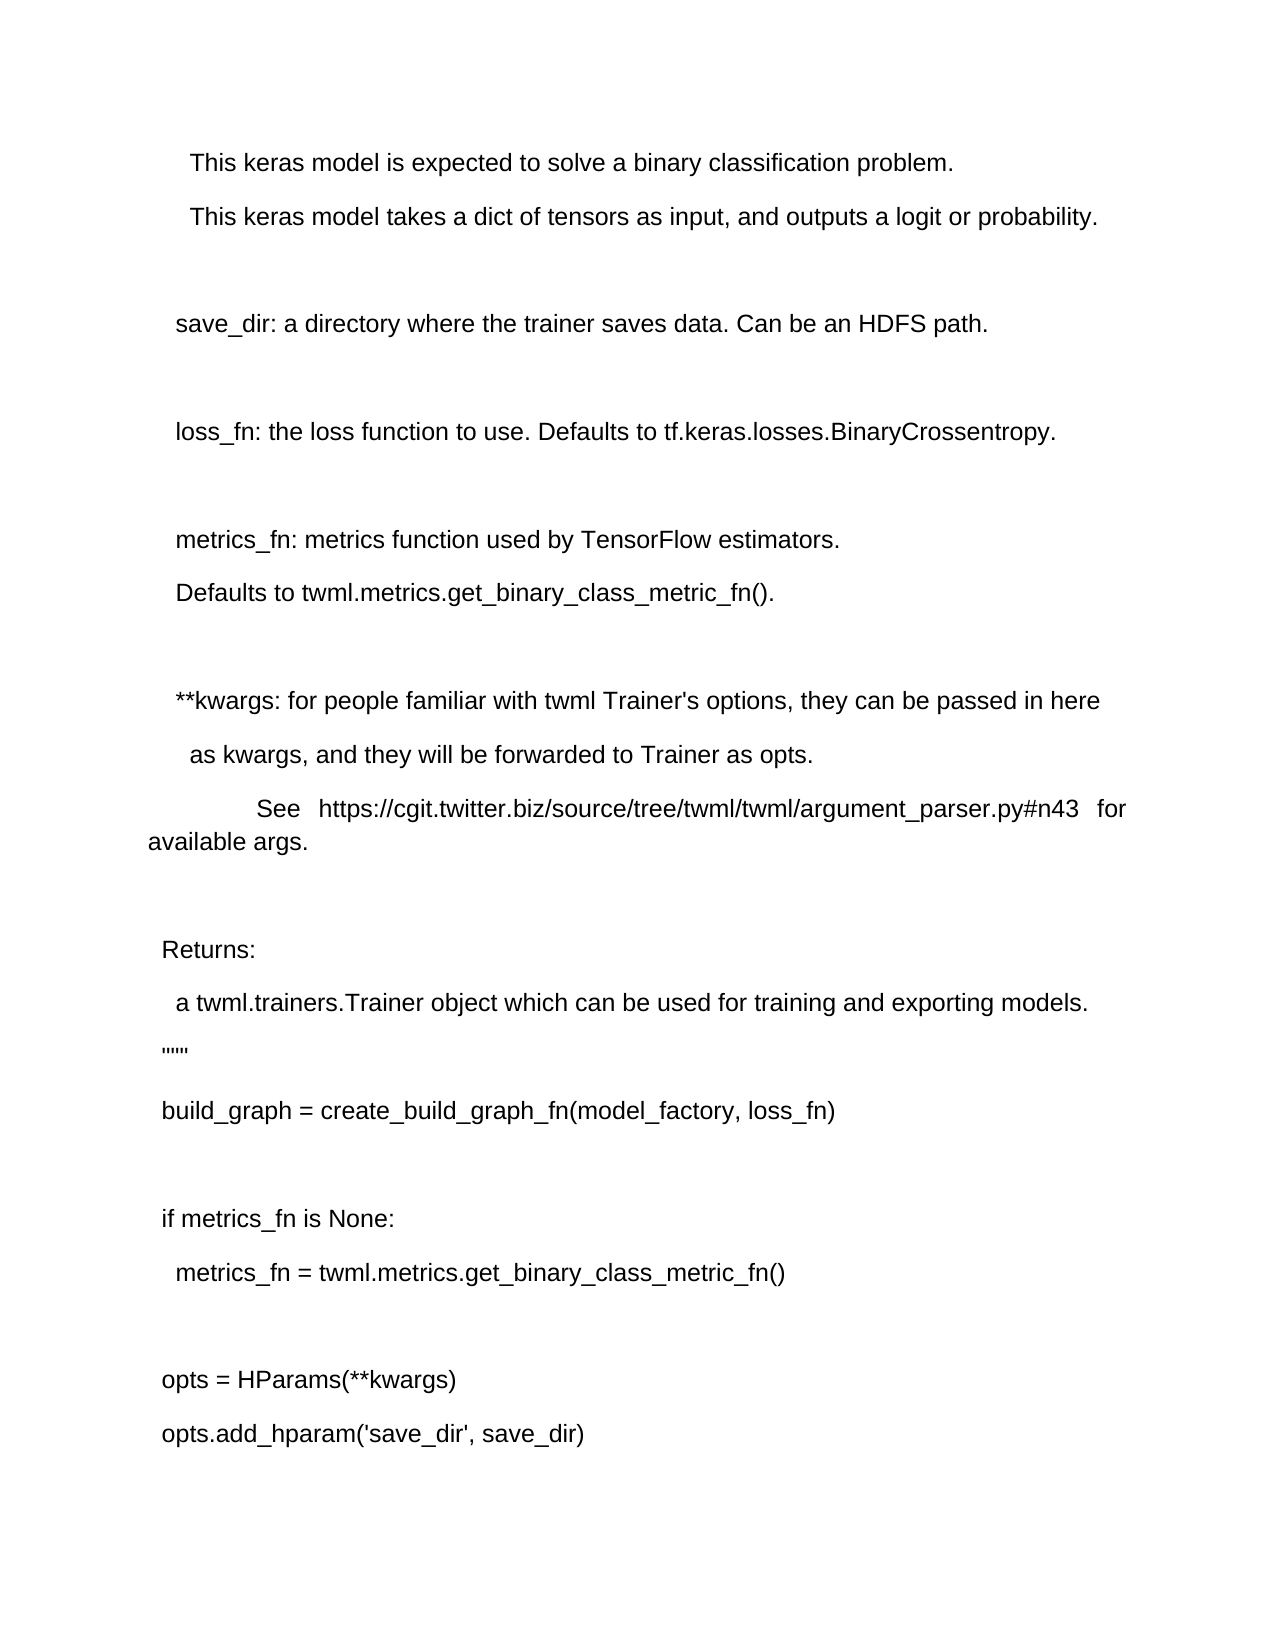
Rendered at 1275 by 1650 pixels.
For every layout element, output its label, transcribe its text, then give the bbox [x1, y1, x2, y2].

text a twml.trainers.Trainer object which can be used for training and exporting models. [148, 988, 1127, 1017]
text as kwargs, and they will be forwarded to Trainer as opts. [148, 740, 1127, 769]
text Defaults to twml.metrics.get_binary_class_metric_fn(). [148, 578, 1127, 607]
text This keras model is expected to solve a binary classification problem. [148, 148, 1127, 176]
text opts.add_hparam('save_dir', save_dir) [148, 1419, 1127, 1448]
text loss_fn: the loss function to use. Defaults to tf.keras.losses.BinaryCrossentropy. [148, 417, 1127, 446]
text build_graph = create_build_graph_fn(model_factory, loss_fn) [148, 1096, 1127, 1125]
text See https://cgit.twitter.biz/source/tree/twml/twml/argument_parser.py#n43 for available args. [148, 794, 1127, 856]
text """ [148, 1042, 1127, 1071]
text metrics_fn = twml.metrics.get_binary_class_metric_fn() [148, 1258, 1127, 1286]
text **kwargs: for people familiar with twml Trainer's options, they can be passed in here [148, 686, 1127, 715]
text This keras model takes a dict of tensors as input, and outputs a logit or probability. [148, 201, 1127, 230]
text metrics_fn: metrics function used by TensorFlow estimators. [148, 524, 1127, 553]
text if metrics_fn is None: [148, 1204, 1127, 1233]
text save_dir: a directory where the trainer saves data. Can be an HDFS path. [148, 309, 1127, 338]
text Returns: [148, 934, 1127, 963]
text opts = HParams(**kwargs) [148, 1365, 1127, 1394]
